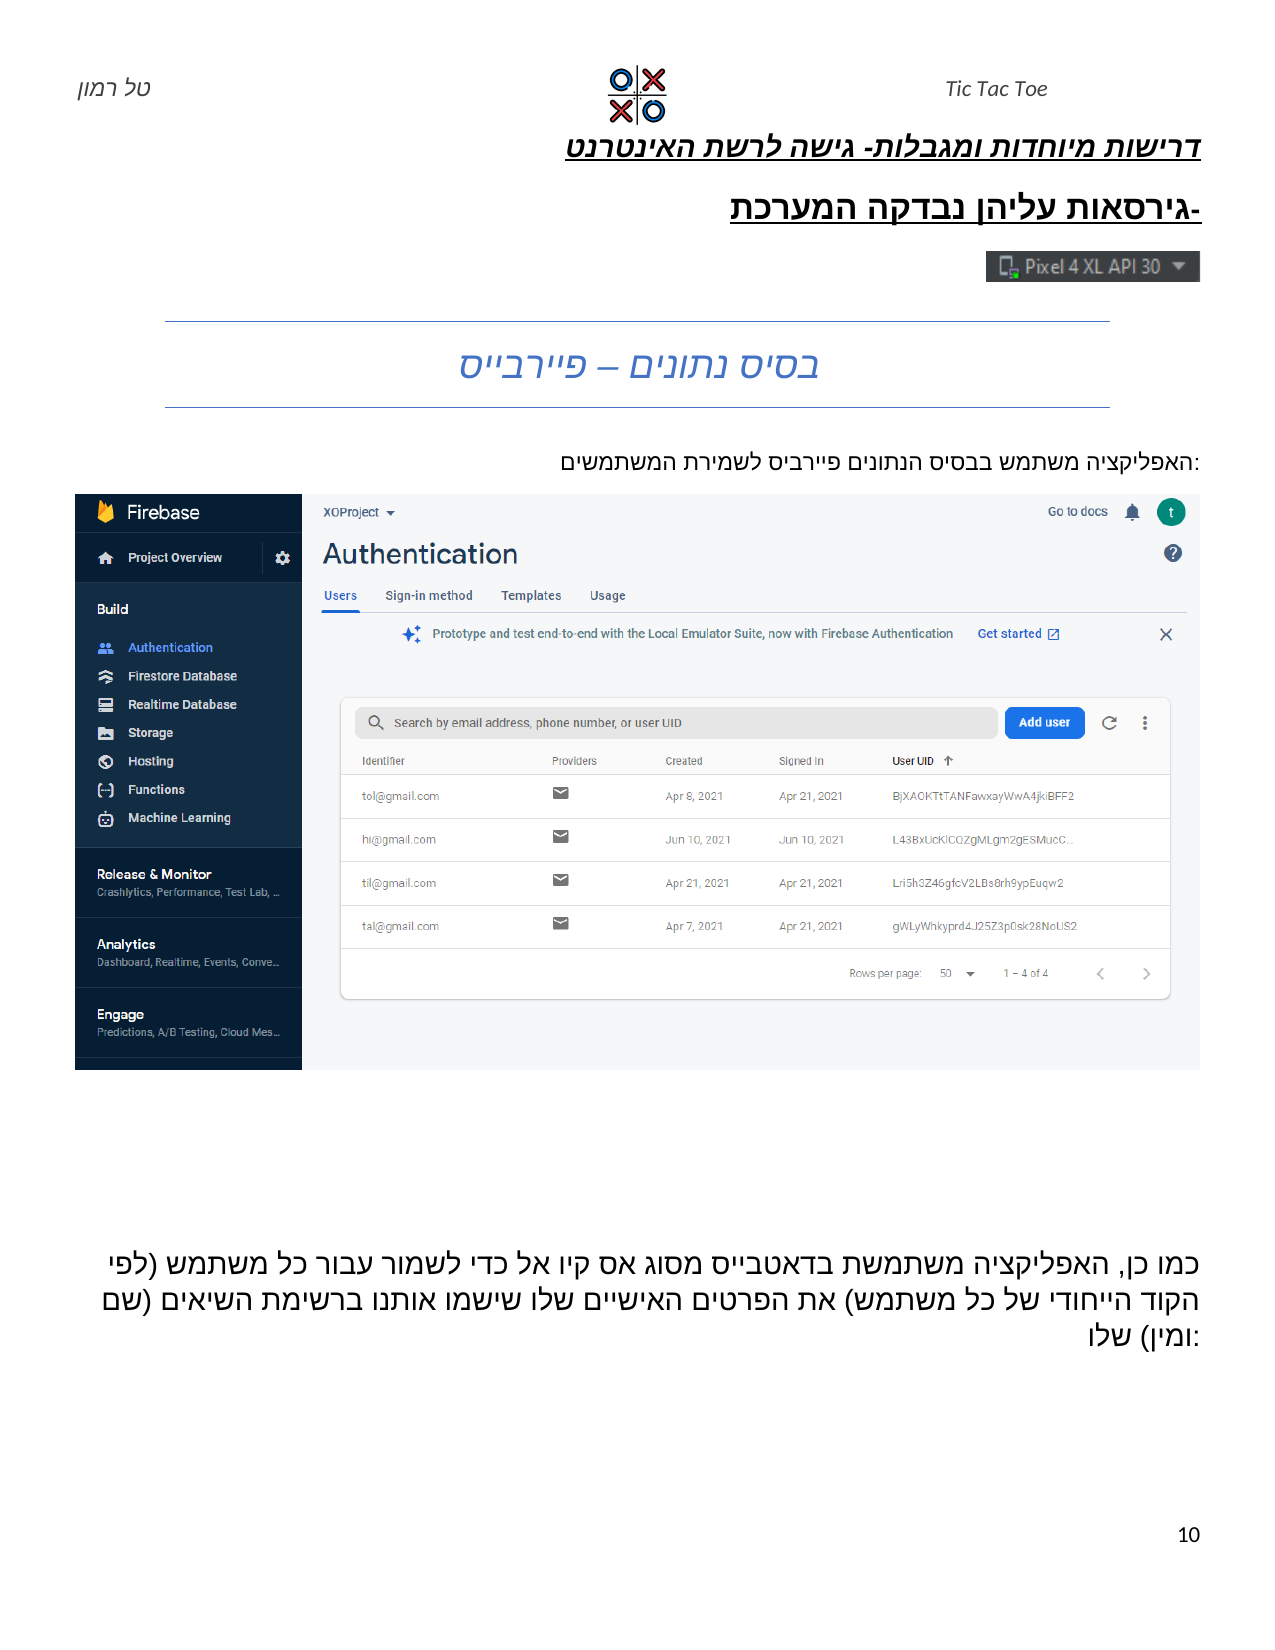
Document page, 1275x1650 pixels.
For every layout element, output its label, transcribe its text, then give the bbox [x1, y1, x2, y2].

text כמו כן, האפליקציה משתמשת בדאטבייס מסוג אס קיו אל כדי לשמור עבור כל משתמש (לפי הקוד הייחודי של כל משתמש) את הפרטים האישיים שלו שישמו אותנו ברשימת השיאים (שם ומין) שלו: [75, 1247, 1200, 1353]
subtitle דרישות מיוחדות ומגבלות- גישה לרשת האינטרנט [75, 130, 1200, 163]
picture [607, 65, 667, 125]
picture [75, 494, 1200, 1070]
text האפליקציה משתמש בבסיס הנתונים פיירביס לשמירת המשתמשים: [75, 449, 1200, 475]
text בסיס נתונים – פיירבייס [165, 322, 1110, 407]
subtitle גירסאות עליהן נבדקה המערכת- [75, 188, 1200, 227]
picture [986, 251, 1200, 282]
